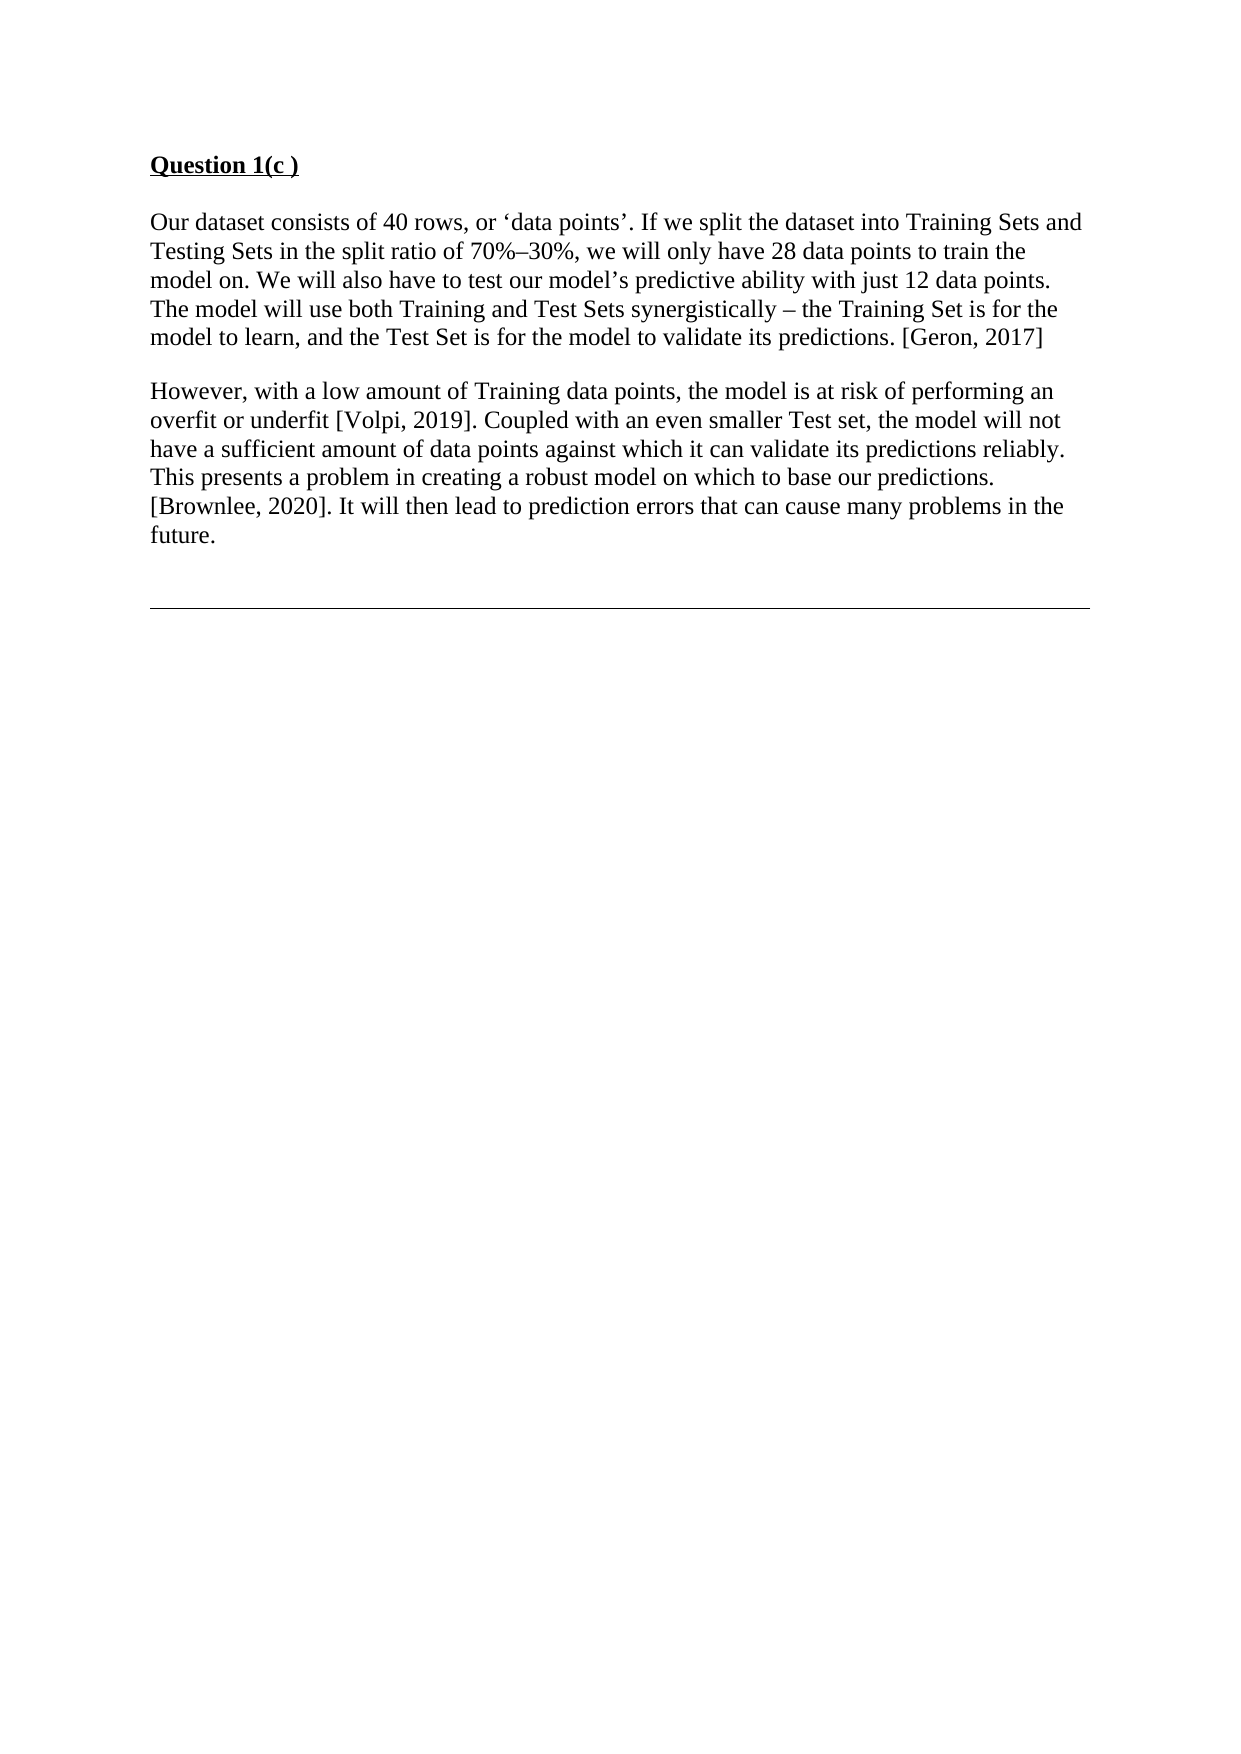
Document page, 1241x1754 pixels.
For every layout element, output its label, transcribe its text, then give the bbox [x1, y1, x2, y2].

text However, with a low amount of Training data points, the model is at risk of performing an overfit or underfit [Volpi, 2019]. Coupled with an even smaller Test set, the model will not have a sufficient amount of data points against which it can validate its predictions reliably. This presents a problem in creating a robust model on which to base our predictions. [Brownlee, 2020]. It will then lead to prediction errors that can cause many problems in the future. [150, 376, 1090, 549]
text Question 1(c ) [150, 150, 1090, 179]
text Our dataset consists of 40 rows, or ‘data points’. If we split the dataset into Training Sets and Testing Sets in the split ratio of 70%–30%, we will only have 28 data points to train the model on. We will also have to test our model’s predictive ability with just 12 data points. The model will use both Training and Test Sets synergistically – the Training Set is for the model to learn, and the Test Set is for the model to validate its predictions. [Geron, 2017] [150, 207, 1090, 351]
